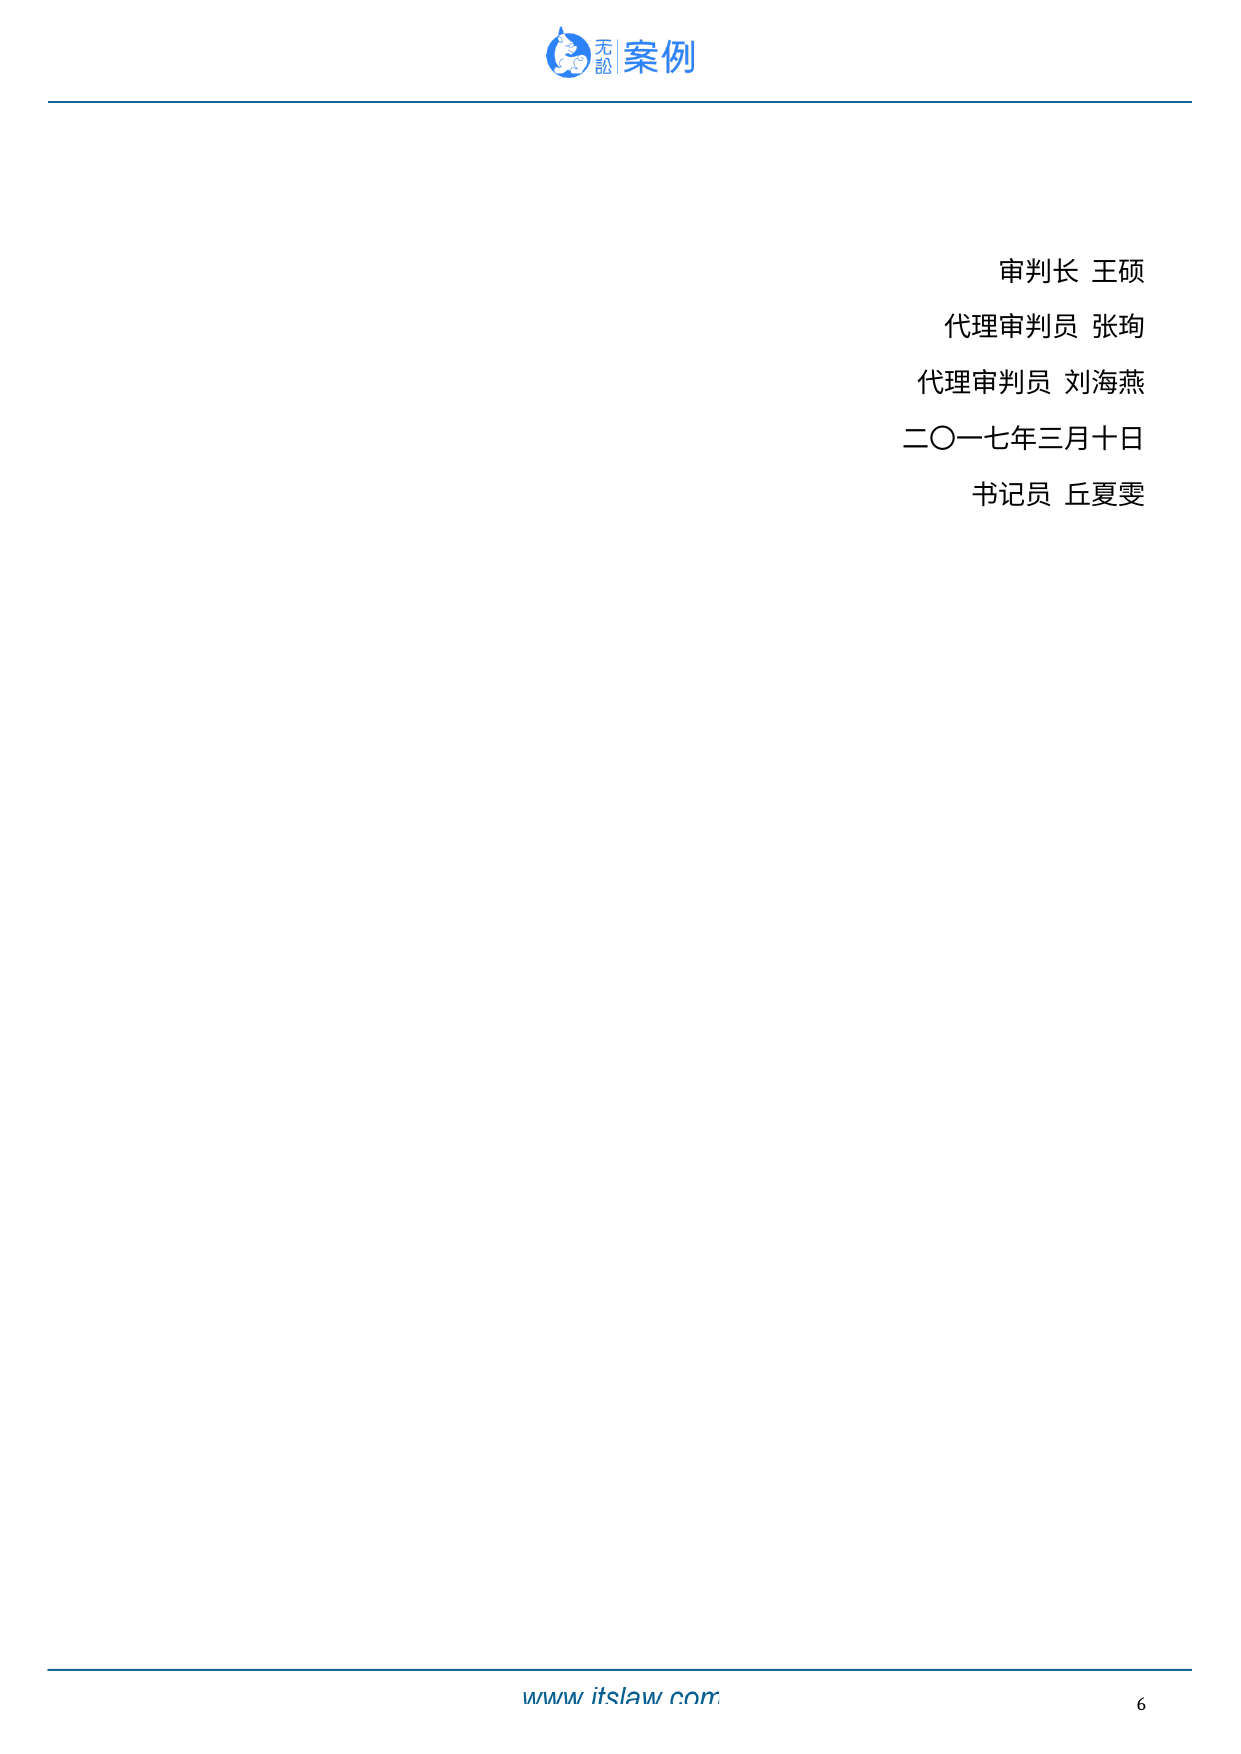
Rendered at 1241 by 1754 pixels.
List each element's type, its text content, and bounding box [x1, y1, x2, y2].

text 代理审判员 张珣 [94, 303, 1146, 347]
text 代理审判员 刘海燕 [94, 359, 1146, 403]
picture [523, 1687, 720, 1704]
picture [546, 26, 694, 78]
text 审判长 王硕 [94, 247, 1146, 291]
text 二〇一七年三月十日 [94, 414, 1146, 459]
text 书记员 丘夏雯 [94, 470, 1146, 514]
